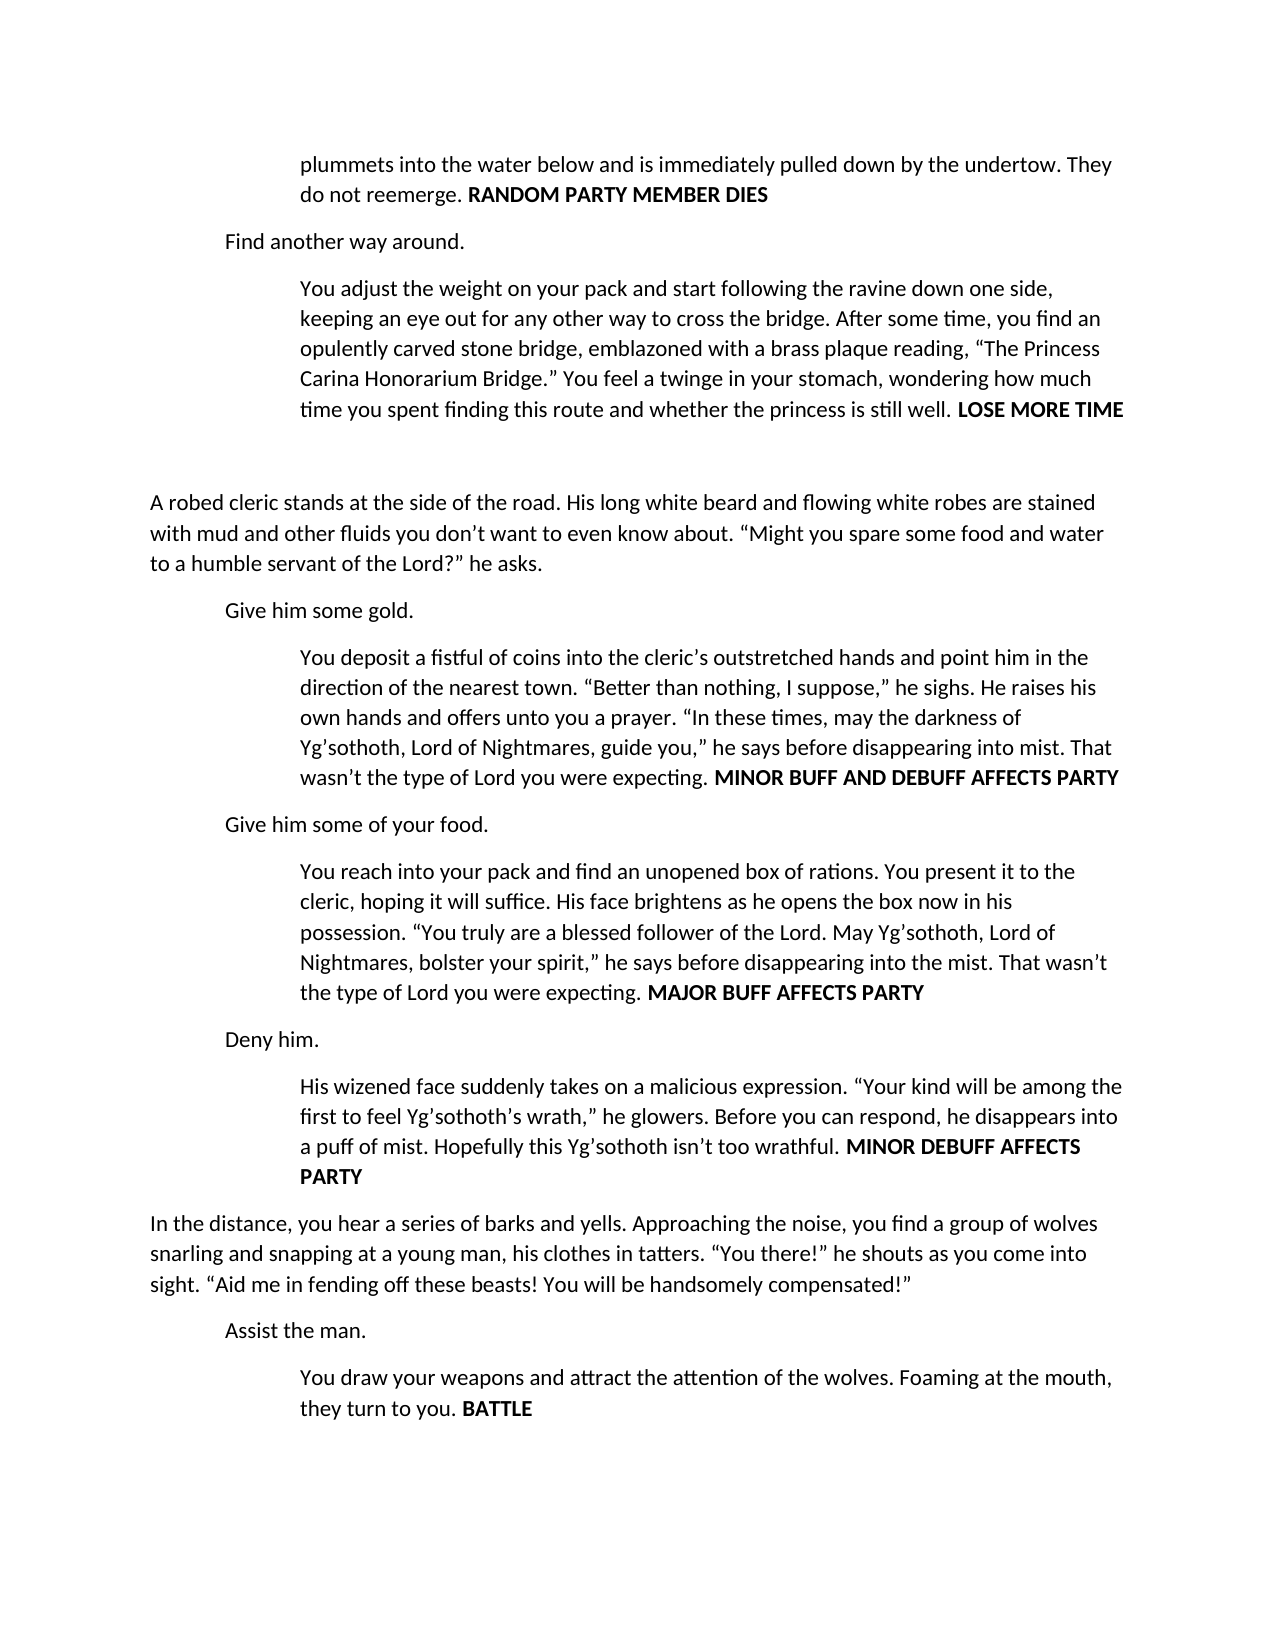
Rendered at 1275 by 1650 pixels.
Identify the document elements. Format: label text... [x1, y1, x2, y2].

text His wizened face suddenly takes on a malicious expression. “Your kind will be among the first to feel Yg’sothoth’s wrath,” he glowers. Before you can respond, he disappears into a puff of mist. Hopefully this Yg’sothoth isn’t too wrathful. MINOR DEBUFF AFFECTS PARTY [300, 1072, 1125, 1191]
text Give him some of your food. [150, 810, 1125, 838]
text You reach into your pack and find an unopened box of rations. You present it to the cleric, hoping it will suffice. His face brightens as he opens the box now in his possession. “You truly are a blessed follower of the Lord. May Yg’sothoth, Lord of Nightmares, bolster your spirit,” he says before disappearing into the mist. That wasn’t the type of Lord you were expecting. MAJOR BUFF AFFECTS PARTY [300, 857, 1125, 1006]
text Deny him. [150, 1025, 1125, 1053]
text Give him some gold. [150, 596, 1125, 624]
text You draw your weapons and attract the attention of the wolves. Foaming at the mouth, they turn to you. BATTLE [300, 1363, 1125, 1422]
text Assist the man. [150, 1317, 1125, 1345]
text You adjust the weight on your pack and start following the ravine down one side, keeping an eye out for any other way to cross the bridge. After some time, you find an opulently carved stone bridge, emblazoned with a brass plaque reading, “The Princess Carina Honorarium Bridge.” You feel a twinge in your stomach, wondering how much time you spent finding this route and whether the princess is still well. LOSE MORE TIME [300, 274, 1125, 423]
text Find another way around. [150, 227, 1125, 255]
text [300, 150, 1125, 208]
text A robed cleric stands at the side of the road. His long white beard and flowing white robes are stained with mud and other fluids you don’t want to even know about. “Might you spare some food and water to a humble servant of the Lord?” he asks. [150, 488, 1125, 577]
text In the distance, you hear a series of barks and yells. Approaching the noise, you find a group of wolves snarling and snapping at a young man, his clothes in tatters. “You there!” he shouts as you come into sight. “Aid me in fending off these beasts! You will be handsomely compensated!” [150, 1209, 1125, 1298]
text You deposit a fistful of coins into the cleric’s outstretched hands and point him in the direction of the nearest town. “Better than nothing, I suppose,” he sighs. He raises his own hands and offers unto you a prayer. “In these times, may the darkness of Yg’sothoth, Lord of Nightmares, guide you,” he says before disappearing into mist. That wasn’t the type of Lord you were expecting. MINOR BUFF AND DEBUFF AFFECTS PARTY [300, 643, 1125, 792]
